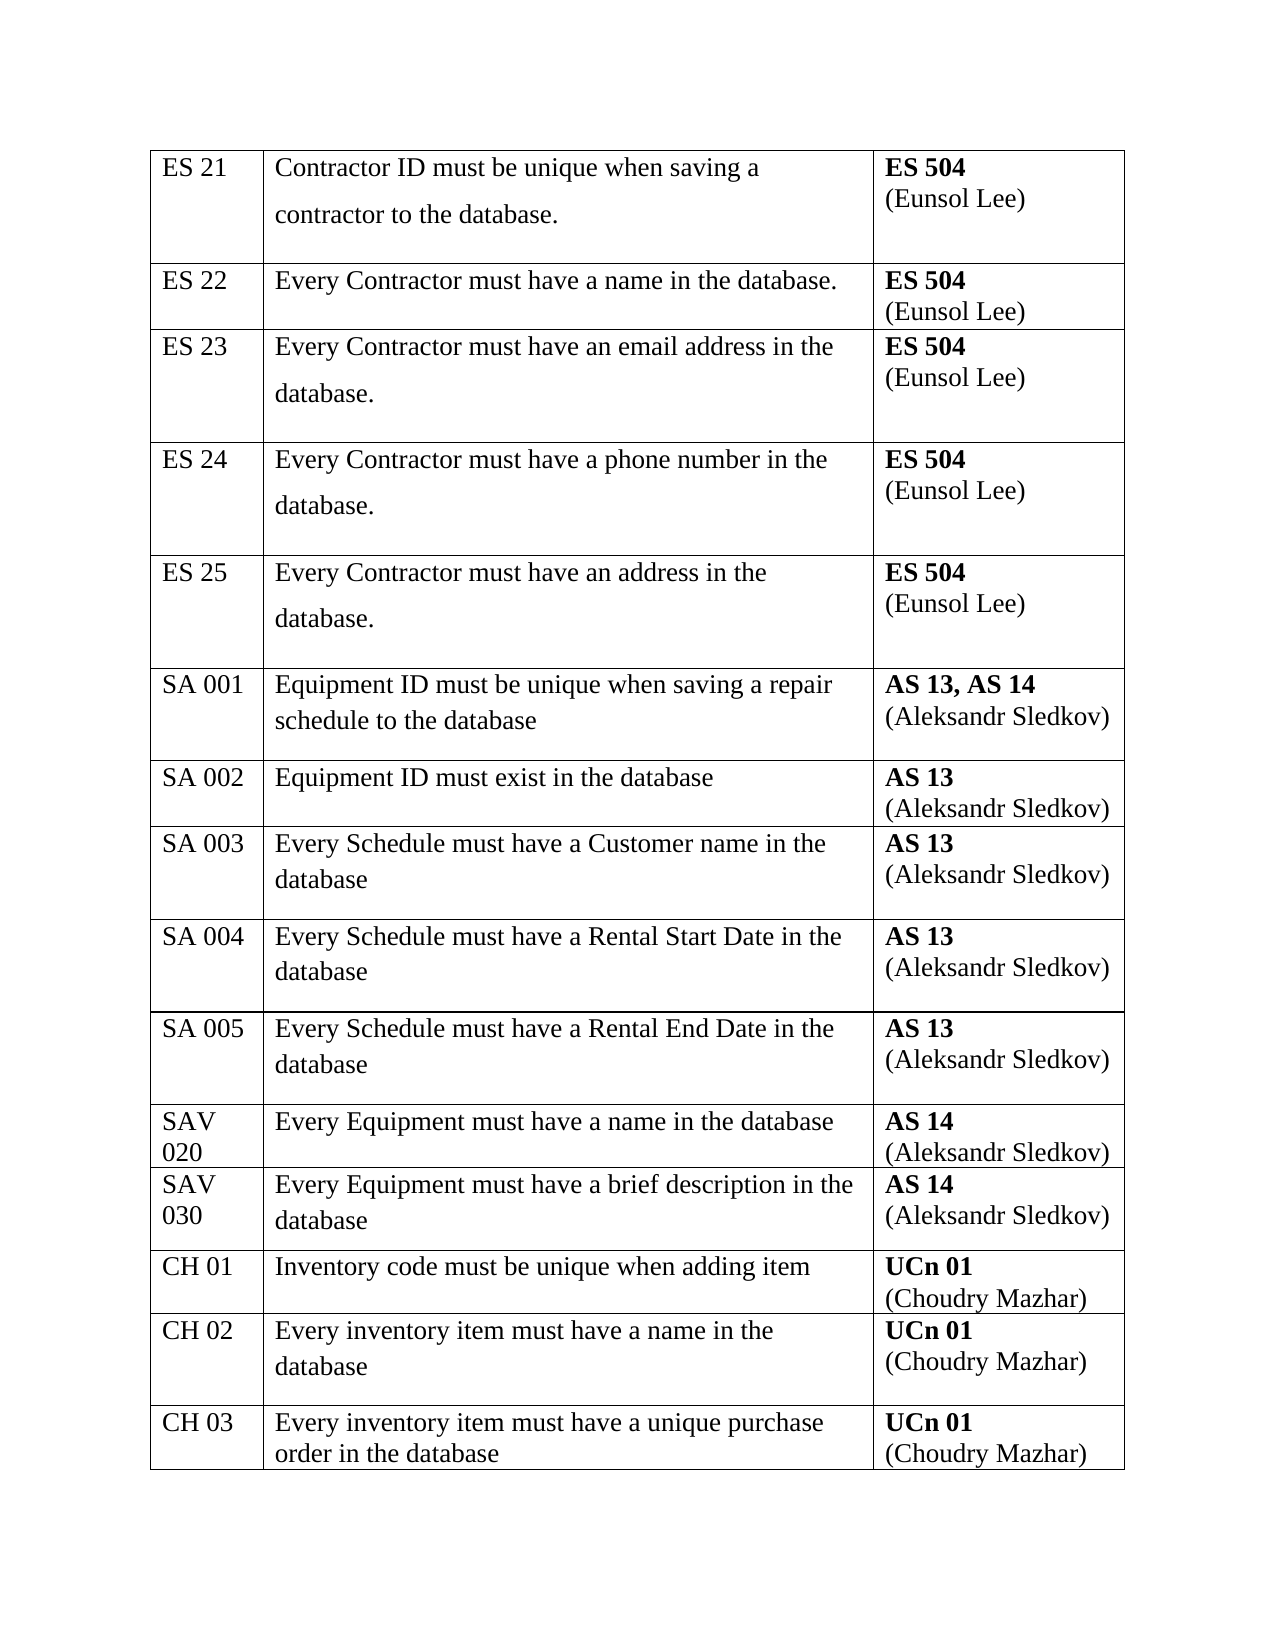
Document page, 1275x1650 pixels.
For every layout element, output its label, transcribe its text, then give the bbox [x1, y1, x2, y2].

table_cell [874, 1406, 1124, 1469]
table_cell Every inventory item must have a name in the database [264, 1314, 873, 1405]
table_cell ES 25 [151, 556, 263, 667]
table_cell CH 02 [151, 1314, 263, 1405]
table_cell AS 13 (Aleksandr Sledkov) [874, 827, 1124, 919]
table_cell AS 13 (Aleksandr Sledkov) [874, 761, 1124, 826]
table_cell SA 005 [151, 1013, 263, 1104]
table_cell Every inventory item must have a unique purchase order in the database [264, 1406, 873, 1469]
table_cell Every Contractor must have a phone number in the database. [264, 443, 873, 554]
table_cell ES 504 (Eunsol Lee) [874, 264, 1124, 329]
table_cell Every Equipment must have a brief description in the database [264, 1168, 873, 1249]
table_cell AS 14 (Aleksandr Sledkov) [874, 1105, 1124, 1167]
table_cell Contractor ID must be unique when saving a contractor to the database. [264, 151, 873, 263]
table_cell Every Contractor must have an address in the database. [264, 556, 873, 667]
table_cell Every Schedule must have a Customer name in the database [264, 827, 873, 919]
table_cell ES 504 (Eunsol Lee) [874, 330, 1124, 442]
table_cell CH 03 [151, 1406, 263, 1469]
table_cell Equipment ID must exist in the database [264, 761, 873, 826]
table_cell Every Equipment must have a name in the database [264, 1105, 873, 1167]
table_cell Every Contractor must have a name in the database. [264, 264, 873, 329]
table_cell Every Contractor must have an email address in the database. [264, 330, 873, 442]
table_cell ES 504 (Eunsol Lee) [874, 556, 1124, 667]
table_cell AS 14 (Aleksandr Sledkov) [874, 1168, 1124, 1249]
table_cell UCn 01 (Choudry Mazhar) [874, 1251, 1124, 1313]
table_cell ES 504 (Eunsol Lee) [874, 151, 1124, 263]
table_cell AS 13, AS 14 (Aleksandr Sledkov) [874, 669, 1124, 760]
table_cell SA 002 [151, 761, 263, 826]
table_cell Inventory code must be unique when adding item [264, 1251, 873, 1313]
table_cell ES 23 [151, 330, 263, 442]
table_cell SA 003 [151, 827, 263, 919]
table_cell ES 22 [151, 264, 263, 329]
table_cell Every Schedule must have a Rental Start Date in the database [264, 920, 873, 1011]
table_cell SA 004 [151, 920, 263, 1011]
table_cell Every Schedule must have a Rental End Date in the database [264, 1013, 873, 1104]
table_cell SA 001 [151, 669, 263, 760]
table_cell AS 13 (Aleksandr Sledkov) [874, 1013, 1124, 1104]
table_cell ES 21 [151, 151, 263, 263]
table_cell AS 13 (Aleksandr Sledkov) [874, 920, 1124, 1011]
table_cell ES 24 [151, 443, 263, 554]
table_cell SAV 030 [151, 1168, 263, 1249]
table_cell ES 504 (Eunsol Lee) [874, 443, 1124, 554]
table_cell Equipment ID must be unique when saving a repair schedule to the database [264, 669, 873, 760]
table_cell SAV 020 [151, 1105, 263, 1167]
table_cell UCn 01 (Choudry Mazhar) [874, 1314, 1124, 1405]
table_cell CH 01 [151, 1251, 263, 1313]
